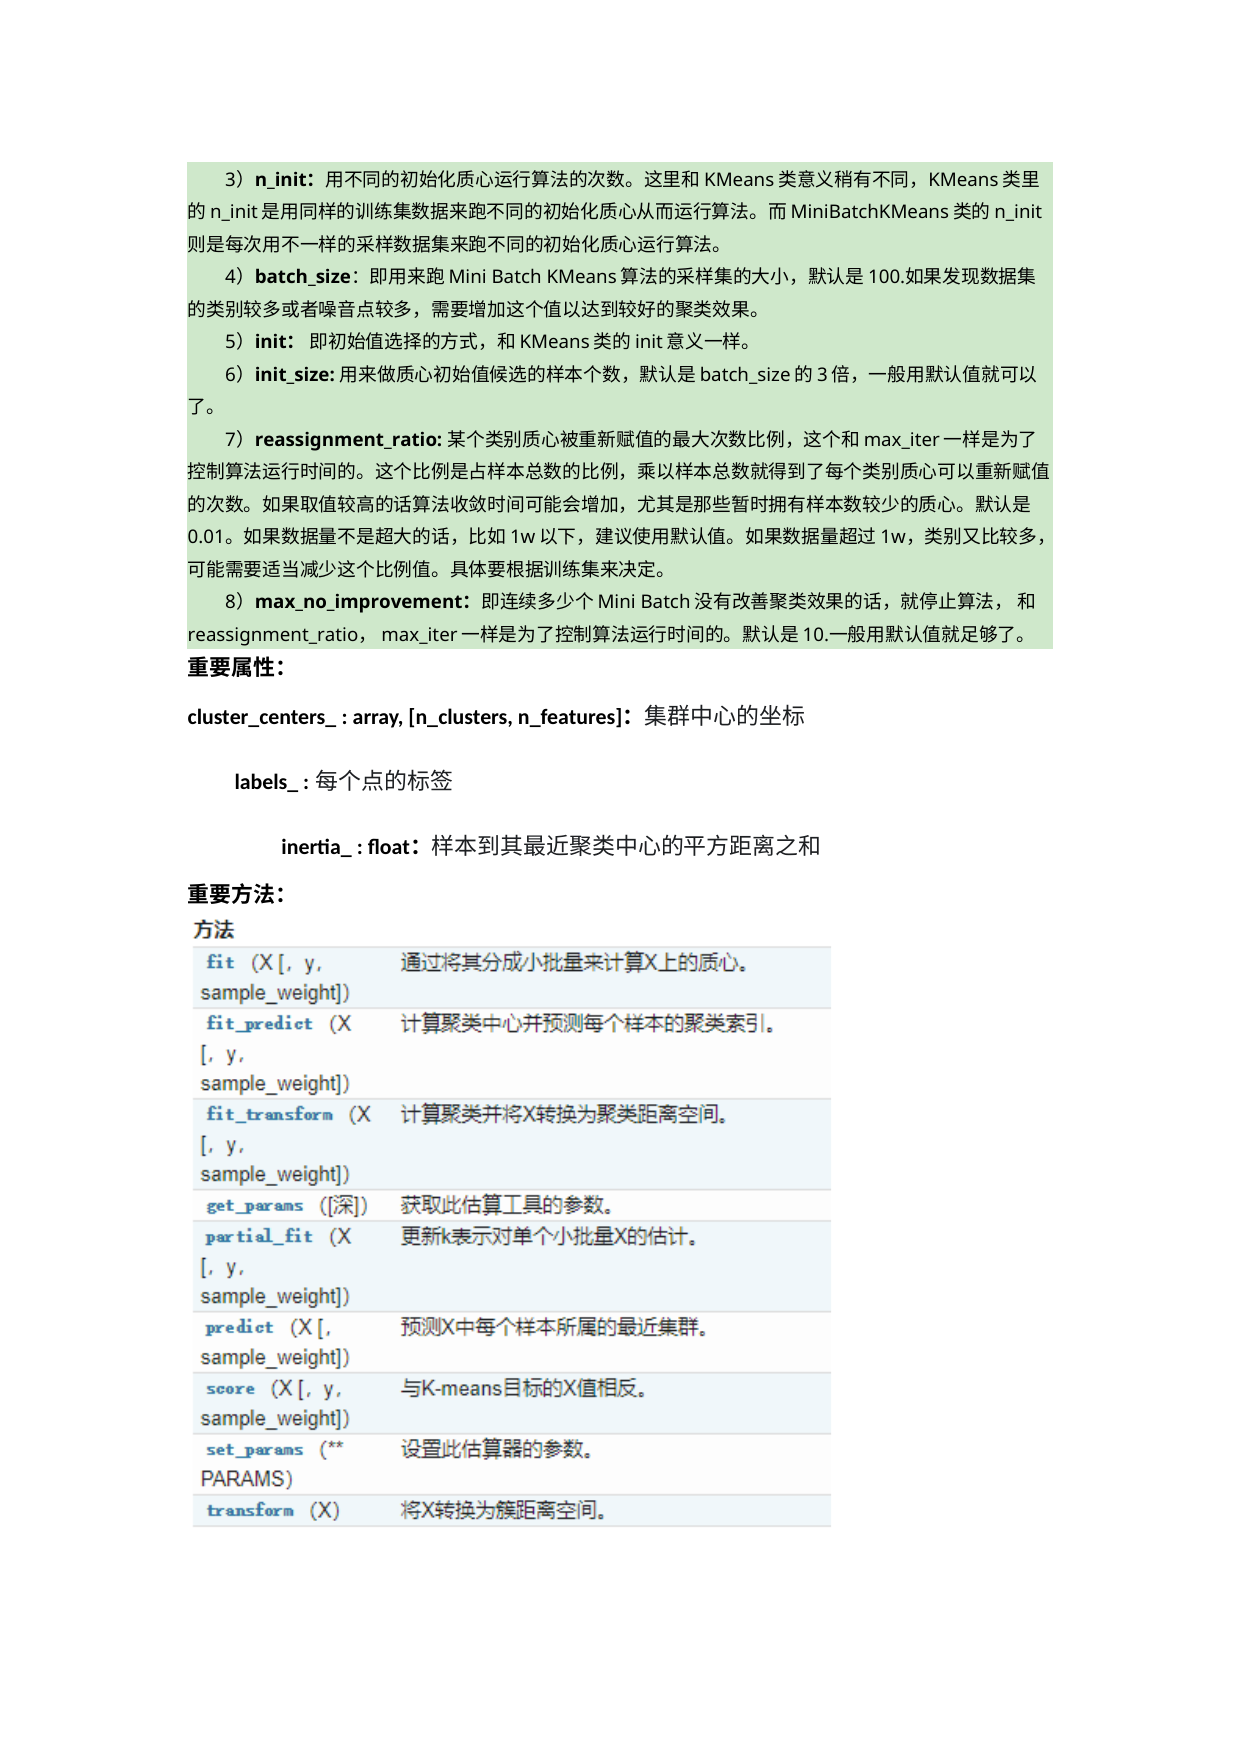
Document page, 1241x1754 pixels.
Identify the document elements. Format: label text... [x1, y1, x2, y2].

text cluster_centers_ : array, [n_clusters, n_features]：集群中心的坐标 [187, 682, 1053, 747]
text inertia_ : float：样本到其最近聚类中心的平方距离之和 [281, 812, 1053, 877]
text 7）reassignment_ratio: 某个类别质心被重新赋值的最大次数比例，这个和max_iter一样是为了控制算法运行时间的。这个比例是占样本总数的比例，乘以样本总数就得到了每个类别质心可以重新赋值的次数。如果取值较高的话算法收敛时间可能会增加，尤其是那些暂时拥有样本数较少的质心。默认是0.01。如果数据量不是超大的话，比如1w以下，建议使用默认值。如果数据量超过1w，类别又比较多，可能需要适当减少这个比例值。具体要根据训练集来决定。 [187, 422, 1053, 584]
text 4）batch_size：即用来跑Mini Batch KMeans算法的采样集的大小，默认是100.如果发现数据集的类别较多或者噪音点较多，需要增加这个值以达到较好的聚类效果。 [187, 259, 1053, 324]
text 重要属性： [187, 649, 1053, 682]
text 5）init： 即初始值选择的方式，和KMeans类的init意义一样。 [187, 324, 1053, 357]
text 3）n_init：用不同的初始化质心运行算法的次数。这里和KMeans类意义稍有不同，KMeans类里的n_init是用同样的训练集数据来跑不同的初始化质心从而运行算法。而MiniBatchKMeans类的n_init则是每次用不一样的采样数据集来跑不同的初始化质心运行算法。 [187, 162, 1053, 259]
text 6）init_size: 用来做质心初始值候选的样本个数，默认是batch_size的3倍，一般用默认值就可以了。 [187, 357, 1053, 422]
text 8）max_no_improvement：即连续多少个Mini Batch没有改善聚类效果的话，就停止算法， 和reassignment_ratio， max_iter一样是为了控制算法运行时间的。默认是10.一般用默认值就足够了。 [187, 584, 1053, 649]
text 重要方法： [187, 877, 1053, 909]
picture [187, 909, 832, 1535]
text labels_ : 每个点的标签 [234, 747, 1053, 812]
